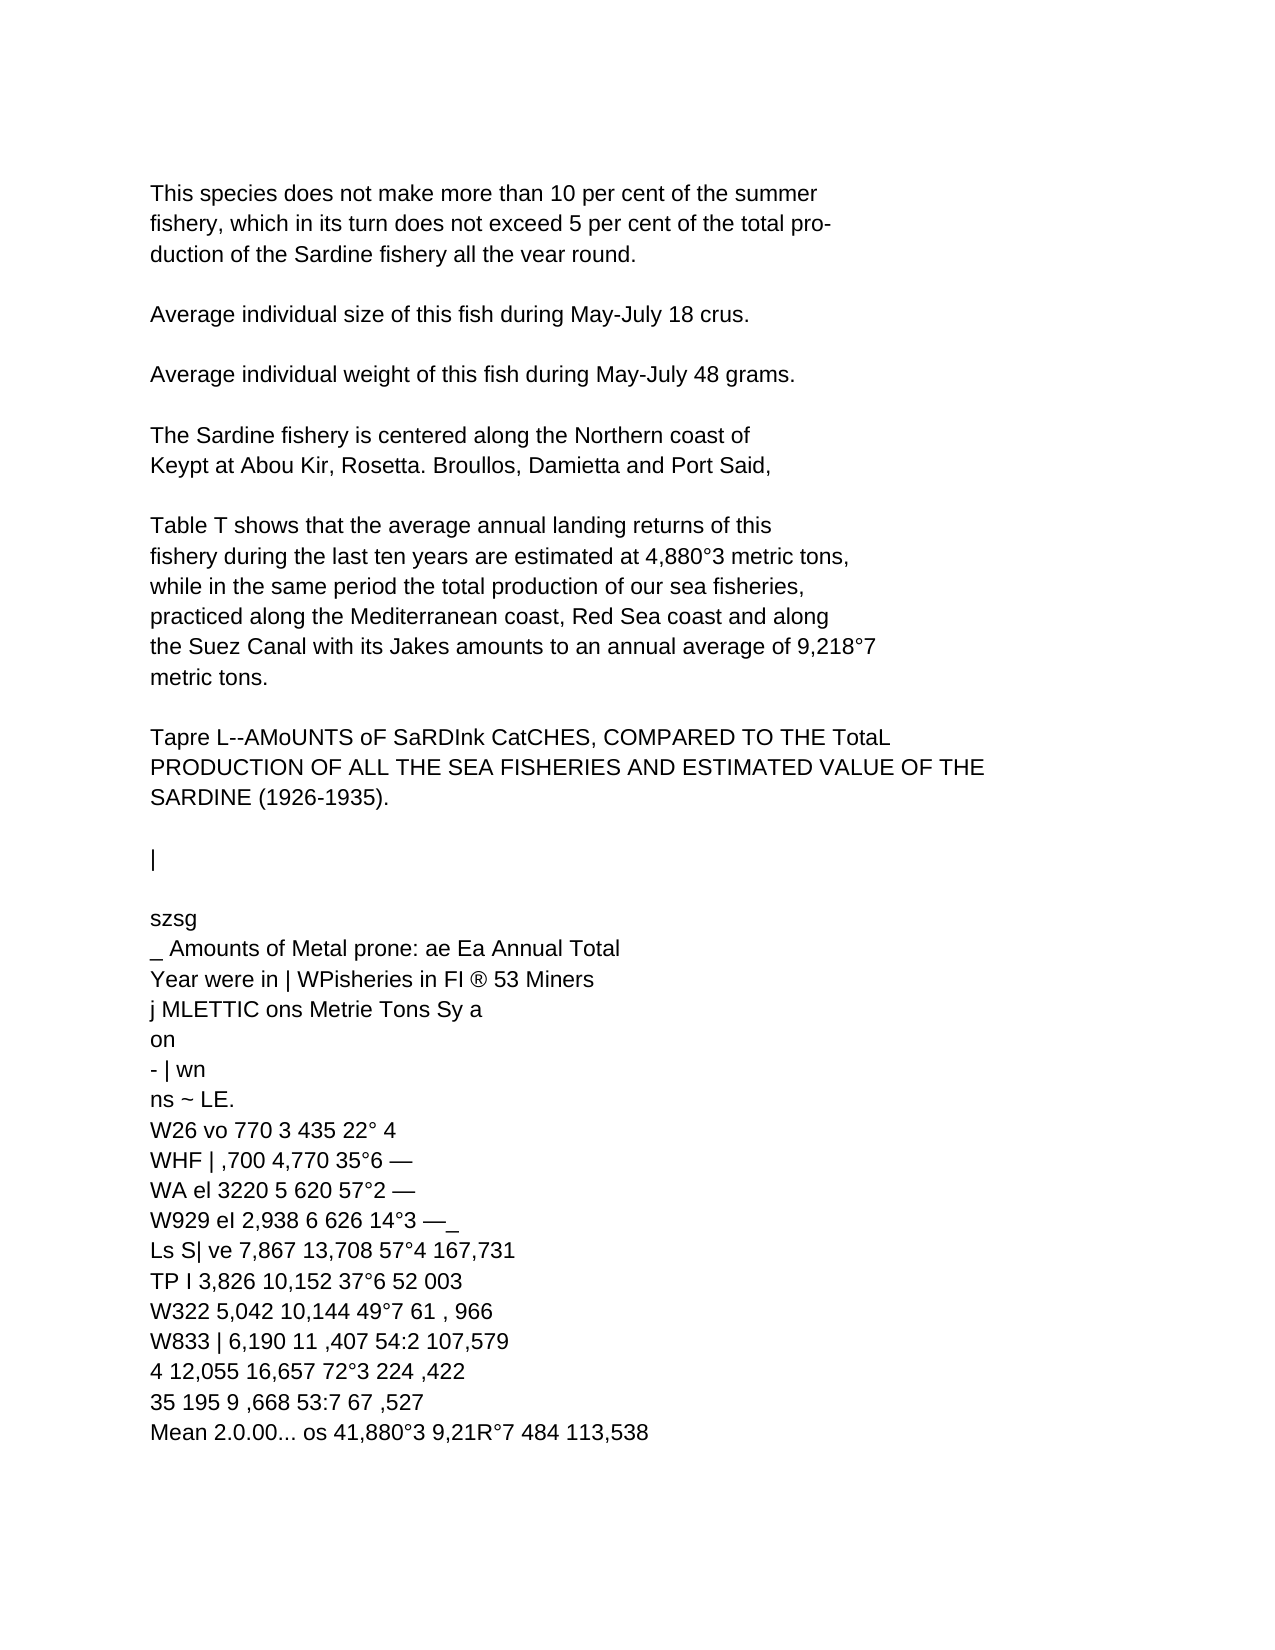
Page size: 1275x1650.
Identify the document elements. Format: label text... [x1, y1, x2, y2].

text Average individual weight of this fish during May-July 48 grams. [150, 361, 1125, 388]
text ns ~ LE. [150, 1086, 1125, 1113]
text 4 12,055 16,657 72°3 224 ,422 [150, 1358, 1125, 1385]
text 35 195 9 ,668 53:7 67 ,527 [150, 1388, 1125, 1415]
text W26 vo 770 3 435 22° 4 [150, 1117, 1125, 1143]
text the Suez Canal with its Jakes amounts to an annual average of 9,218°7 [150, 633, 1125, 660]
text Keypt at Abou Kir, Rosetta. Broullos, Damietta and Port Said, [150, 452, 1125, 478]
text - | wn [150, 1056, 1125, 1083]
text fishery during the last ten years are estimated at 4,880°3 metric tons, [150, 543, 1125, 569]
text Average individual size of this fish during May-July 18 crus. [150, 301, 1125, 327]
text WHF | ,700 4,770 35°6 — [150, 1147, 1125, 1173]
text WA el 3220 5 620 57°2 — [150, 1177, 1125, 1203]
text Mean 2.0.00... os 41,880°3 9,21R°7 484 113,538 [150, 1419, 1125, 1445]
text szsg [150, 905, 1125, 932]
text duction of the Sardine fishery all the vear round. [150, 241, 1125, 267]
text The Sardine fishery is centered along the Northern coast of [150, 422, 1125, 448]
text W322 5,042 10,144 49°7 61 , 966 [150, 1298, 1125, 1324]
text Year were in | WPisheries in FI ® 53 Miners [150, 966, 1125, 992]
text W929 eI 2,938 6 626 14°3 —_ [150, 1207, 1125, 1234]
text W833 | 6,190 11 ,407 54:2 107,579 [150, 1328, 1125, 1354]
text Table T shows that the average annual landing returns of this [150, 512, 1125, 539]
text Ls S| ve 7,867 13,708 57°4 167,731 [150, 1237, 1125, 1264]
text on [150, 1026, 1125, 1052]
text PRODUCTION OF ALL THE SEA FISHERIES AND ESTIMATED VALUE OF THE [150, 754, 1125, 781]
text practiced along the Mediterranean coast, Red Sea coast and along [150, 603, 1125, 629]
text while in the same period the total production of our sea fisheries, [150, 573, 1125, 599]
text metric tons. [150, 663, 1125, 690]
text TP I 3,826 10,152 37°6 52 003 [150, 1268, 1125, 1294]
text j MLETTIC ons Metrie Tons Sy a [150, 996, 1125, 1022]
text _ Amounts of Metal prone: ae Ea Annual Total [150, 935, 1125, 962]
text This species does not make more than 10 per cent of the summer [150, 180, 1125, 207]
text Tapre L--AMoUNTS oF SaRDInk CatCHES, COMPARED TO THE TotaL [150, 724, 1125, 750]
text | [150, 845, 1125, 871]
text fishery, which in its turn does not exceed 5 per cent of the total pro- [150, 210, 1125, 237]
text SARDINE (1926-1935). [150, 784, 1125, 811]
